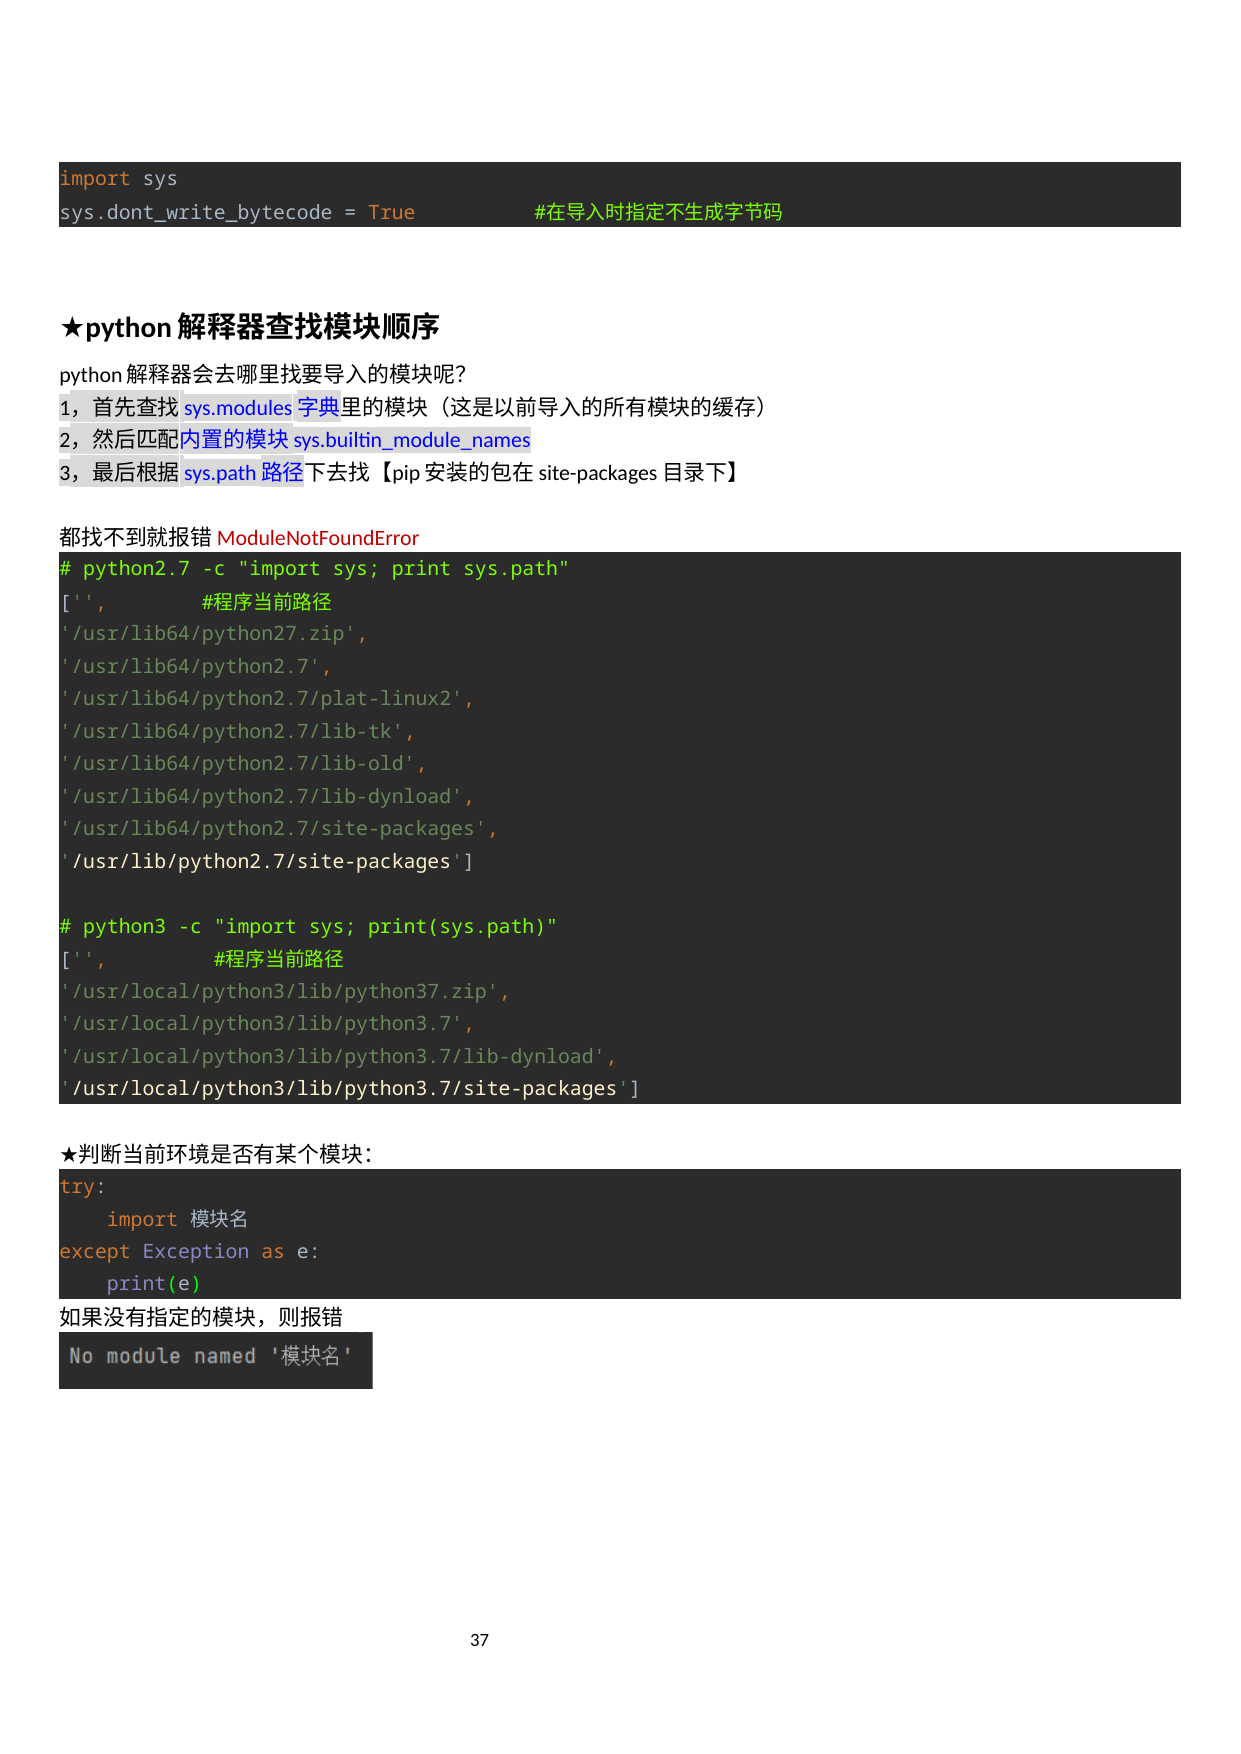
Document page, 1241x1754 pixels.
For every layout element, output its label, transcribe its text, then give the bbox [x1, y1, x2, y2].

text import sys sys.dont_write_bytecode = True #在导入时指定不生成字节码 [59, 162, 1181, 227]
text try: import 模块名 except Exception as e: print(e) [59, 1169, 1181, 1299]
text 2，然后匹配内置的模块sys.builtin_module_names [59, 422, 1181, 454]
text 1，首先查找sys.modules字典里的模块（这是以前导入的所有模块的缓存） [59, 389, 1181, 422]
text ★python解释器查找模块顺序 [59, 292, 1181, 357]
text ★判断当前环境是否有某个模块： [59, 1137, 1181, 1169]
text 如果没有指定的模块，则报错 [59, 1299, 1181, 1332]
picture [59, 1332, 373, 1389]
text 都找不到就报错ModuleNotFoundError [59, 519, 1181, 552]
text # python2.7 -c "import sys; print sys.path" ['', #程序当前路径 '/usr/lib64/python27.zip', '/usr/lib64/python2.7', '/usr/lib64/python2.7/plat-linux2', '/usr/lib64/python2.7/lib-tk', '/usr/lib64/python2.7/lib-old', '/usr/lib64/python2.7/lib-dynload', '/usr/lib64/python2.7/site-packages', '/usr/lib/python2.7/site-packages'] # python3 -c "import sys; print(sys.path)" ['', #程序当前路径 '/usr/local/python3/lib/python37.zip', '/usr/local/python3/lib/python3.7', '/usr/local/python3/lib/python3.7/lib-dynload', '/usr/local/python3/lib/python3.7/site-packages'] [59, 552, 1181, 1104]
text python解释器会去哪里找要导入的模块呢？ [59, 357, 1181, 389]
text 3，最后根据sys.path路径下去找【pip安装的包在site-packages目录下】 [59, 454, 1181, 487]
